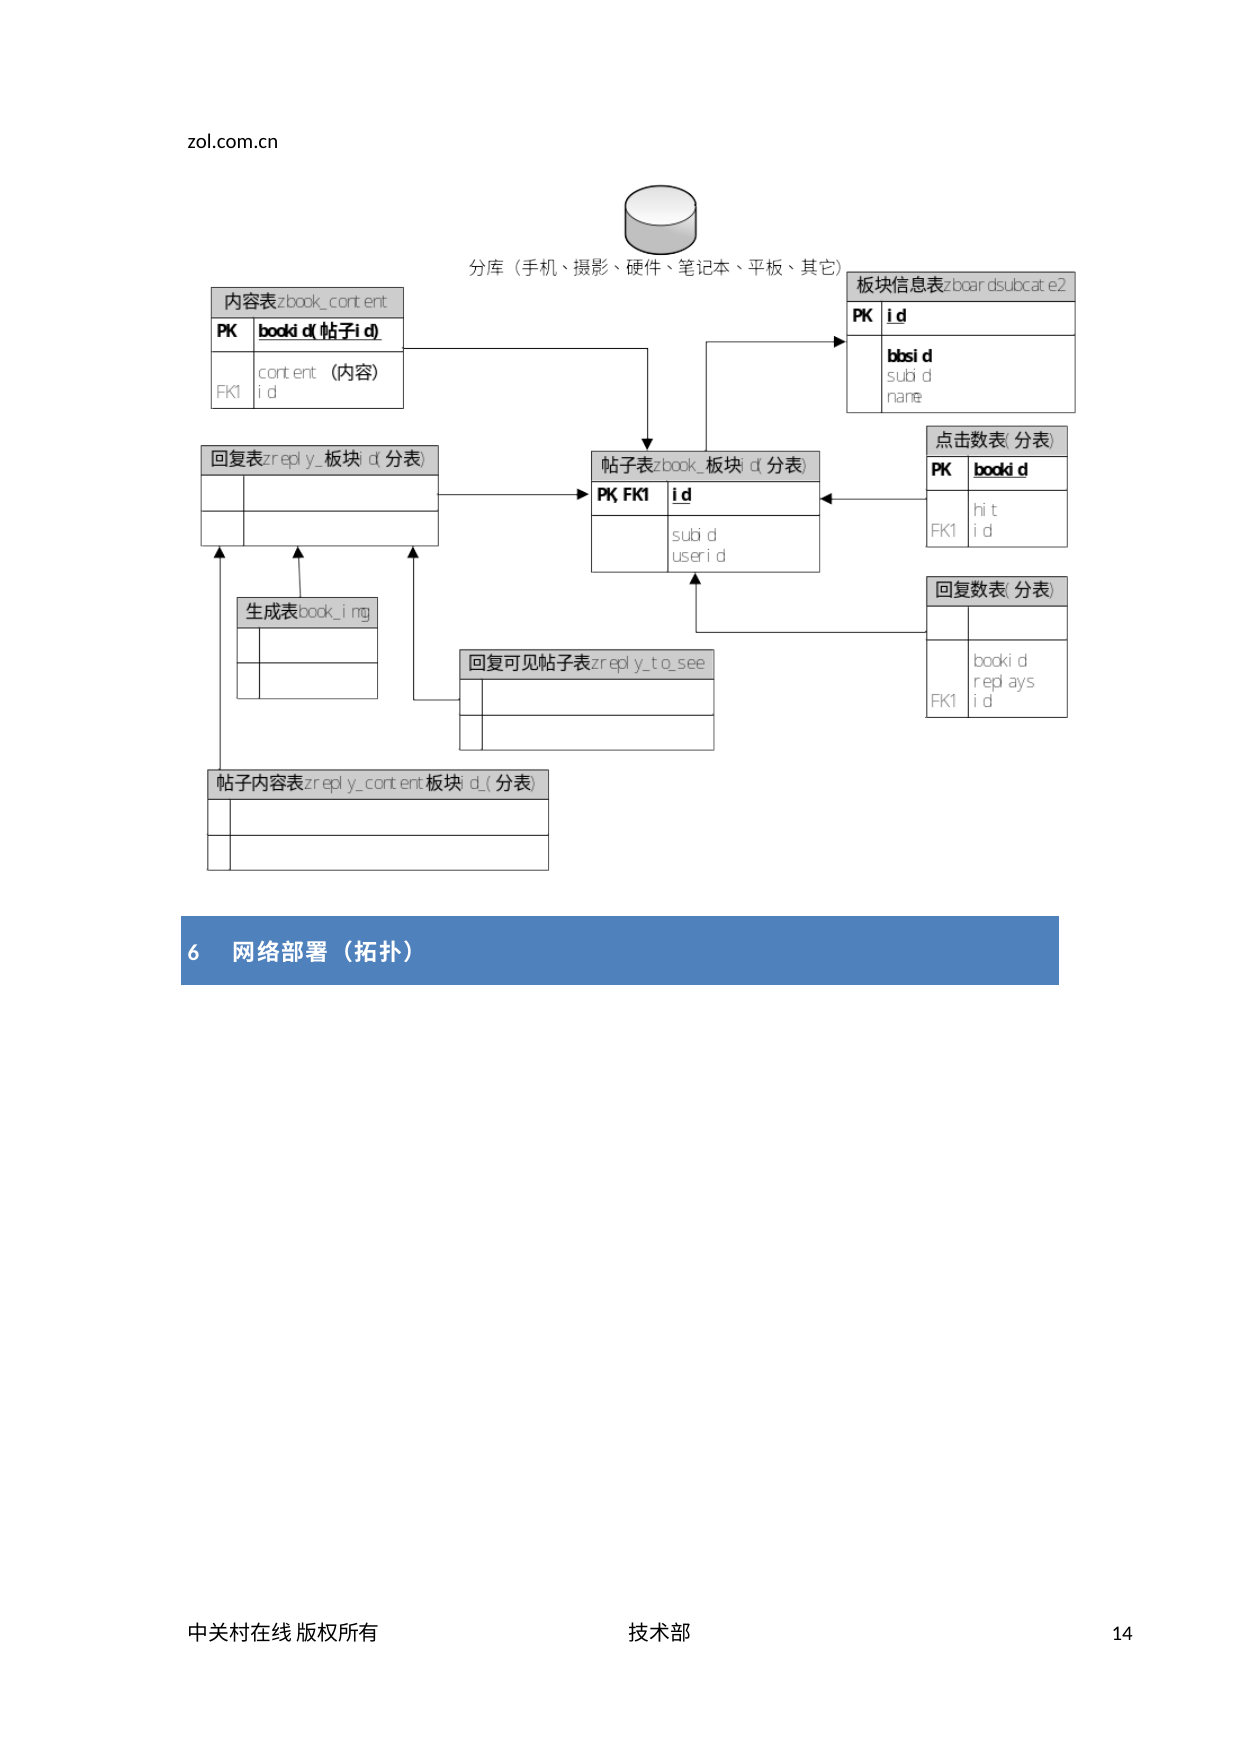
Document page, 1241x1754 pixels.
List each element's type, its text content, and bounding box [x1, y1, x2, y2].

subtitle 网络部署（拓扑） [188, 923, 1053, 979]
